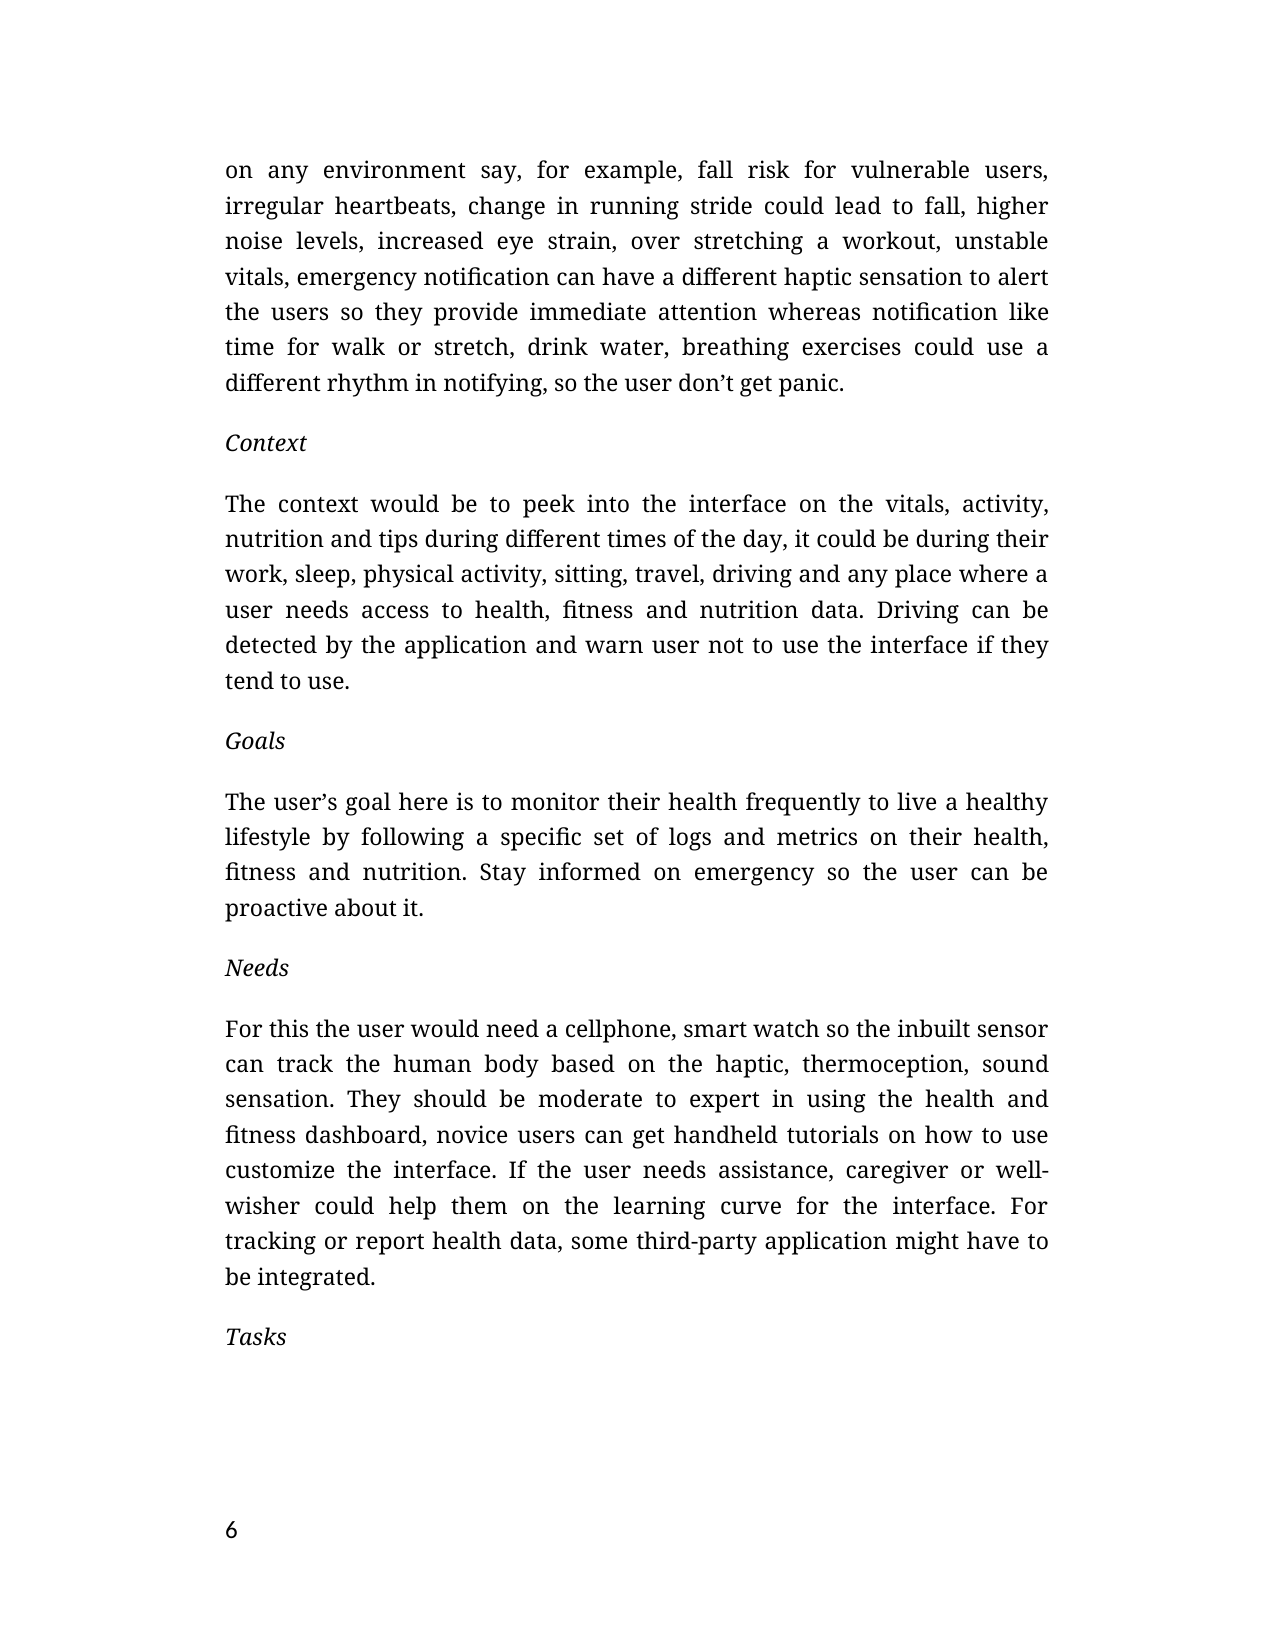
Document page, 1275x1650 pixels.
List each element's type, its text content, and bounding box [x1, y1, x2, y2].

text Needs [225, 948, 1050, 983]
text For this the user would need a cellphone, smart watch so the inbuilt sensor can track the human body based on the haptic, thermoception, sound sensation. They should be moderate to expert in using the health and fitness dashboard, novice users can get handheld tutorials on how to use customize the interface. If the user needs assistance, caregiver or well-wisher could help them on the learning curve for the interface. For tracking or report health data, some third-party application might have to be integrated. [225, 1008, 1050, 1292]
text The user’s goal here is to monitor their health frequently to live a healthy lifestyle by following a specific set of logs and metrics on their health, fitness and nutrition. Stay informed on emergency so the user can be proactive about it. [225, 781, 1050, 923]
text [225, 150, 1050, 398]
text The context would be to peek into the interface on the vitals, activity, nutrition and tips during different times of the day, it could be during their work, sleep, physical activity, sitting, travel, driving and any place where a user needs access to health, fitness and nutrition data. Driving can be detected by the application and warn user not to use the interface if they tend to use. [225, 483, 1050, 696]
text Goals [225, 721, 1050, 756]
text Context [225, 423, 1050, 458]
text Tasks [225, 1317, 1050, 1352]
